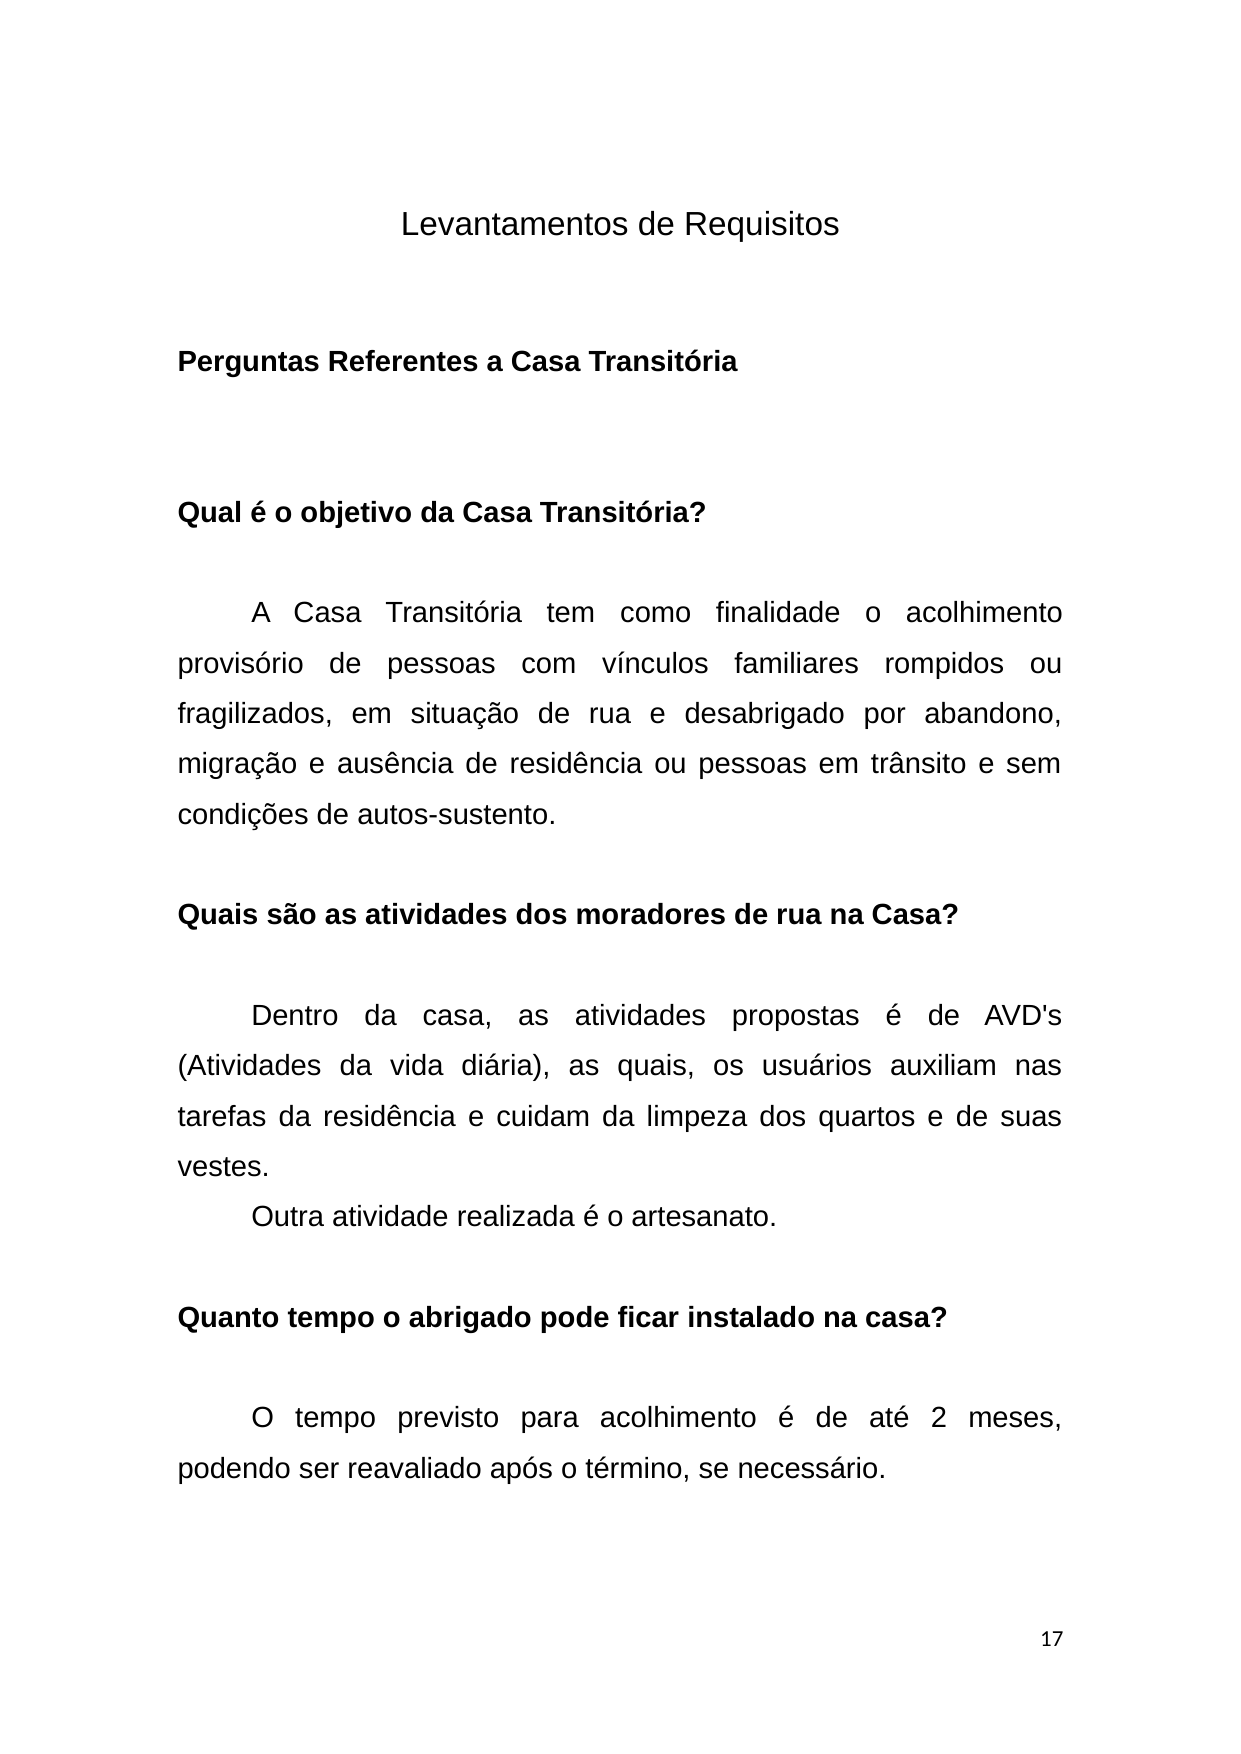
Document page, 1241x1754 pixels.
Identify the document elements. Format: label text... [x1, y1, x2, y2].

text Perguntas Referentes a Casa Transitória [177, 344, 1063, 377]
text Qual é o objetivo da Casa Transitória? [177, 495, 1063, 528]
text O tempo previsto para acolhimento é de até 2 meses, podendo ser reavaliado após o término, se necessário. [177, 1401, 1063, 1484]
text A Casa Transitória tem como finalidade o acolhimento provisório de pessoas com vínculos familiares rompidos ou fragilizados, em situação de rua e desabrigado por abandono, migração e ausência de residência ou pessoas em trânsito e sem condições de autos-sustento. [177, 596, 1063, 830]
text Quais são as atividades dos moradores de rua na Casa? [177, 897, 1063, 931]
text Outra atividade realizada é o artesanato. [177, 1199, 1063, 1233]
text Dentro da casa, as atividades propostas é de AVD's (Atividades da vida diária), as quais, os usuários auxiliam nas tarefas da residência e cuidam da limpeza dos quartos e de suas vestes. [177, 998, 1063, 1182]
text Quanto tempo o abrigado pode ficar instalado na casa? [177, 1300, 1063, 1333]
subtitle Levantamentos de Requisitos [177, 204, 1063, 242]
